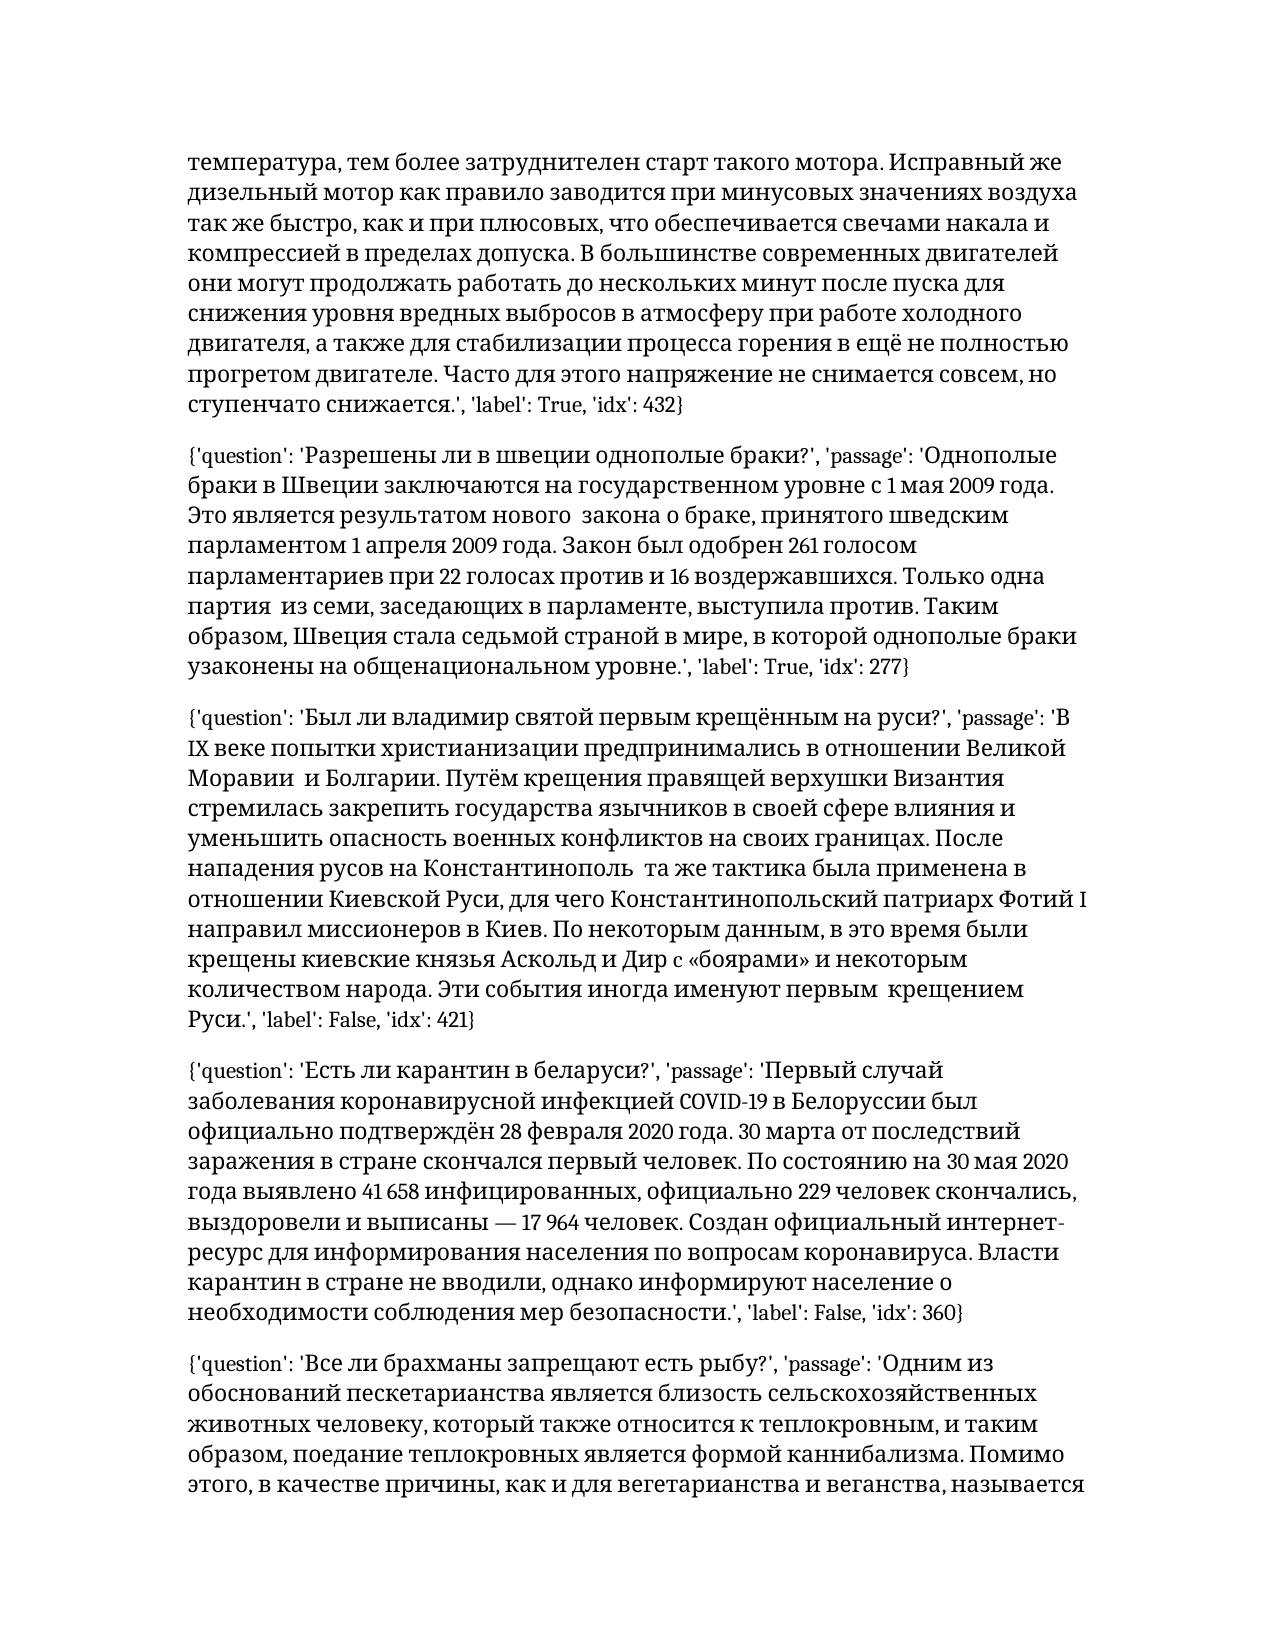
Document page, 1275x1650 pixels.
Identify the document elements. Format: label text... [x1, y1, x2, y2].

text {'question': 'Был ли владимир святой первым крещённым на руси?', 'passage': 'В IX веке попытки христианизации предпринимались в отношении Великой Моравии и Болгарии. Путём крещения правящей верхушки Византия стремилась закрепить государства язычников в своей сфере влияния и уменьшить опасность военных конфликтов на своих границах. После нападения русов на Константинополь та же тактика была применена в отношении Киевской Руси, для чего Константинопольский патриарх Фотий I направил миссионеров в Киев. По некоторым данным, в это время были крещены киевские князья Аскольд и Дир c «боярами» и некоторым количеством народа. Эти события иногда именуют первым крещением Руси.', 'label': False, 'idx': 421} [187, 705, 1087, 1034]
text {'question': 'Разрешены ли в швеции однополые браки?', 'passage': 'Однополые браки в Швеции заключаются на государственном уровне с 1 мая 2009 года. Это является результатом нового закона о браке, принятого шведским парламентом 1 апреля 2009 года. Закон был одобрен 261 голосом парламентариев при 22 голосах против и 16 воздержавшихся. Только одна партия из семи, заседающих в парламенте, выступила против. Таким образом, Швеция стала седьмой страной в мире, в которой однополые браки узаконены на общенациональном уровне.', 'label': True, 'idx': 277} [187, 443, 1087, 681]
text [187, 1351, 1087, 1498]
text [187, 150, 1087, 418]
text {'question': 'Есть ли карантин в беларуси?', 'passage': 'Первый случай заболевания коронавирусной инфекцией COVID-19 в Белоруссии был официально подтверждён 28 февраля 2020 года. 30 марта от последствий заражения в стране скончался первый человек. По состоянию на 30 мая 2020 года выявлено 41 658 инфицированных, официально 229 человек скончались, выздоровели и выписаны — 17 964 человек. Создан официальный интернет-ресурс для информирования населения по вопросам коронавируса. Власти карантин в стране не вводили, однако информируют население о необходимости соблюдения мер безопасности.', 'label': False, 'idx': 360} [187, 1058, 1087, 1326]
